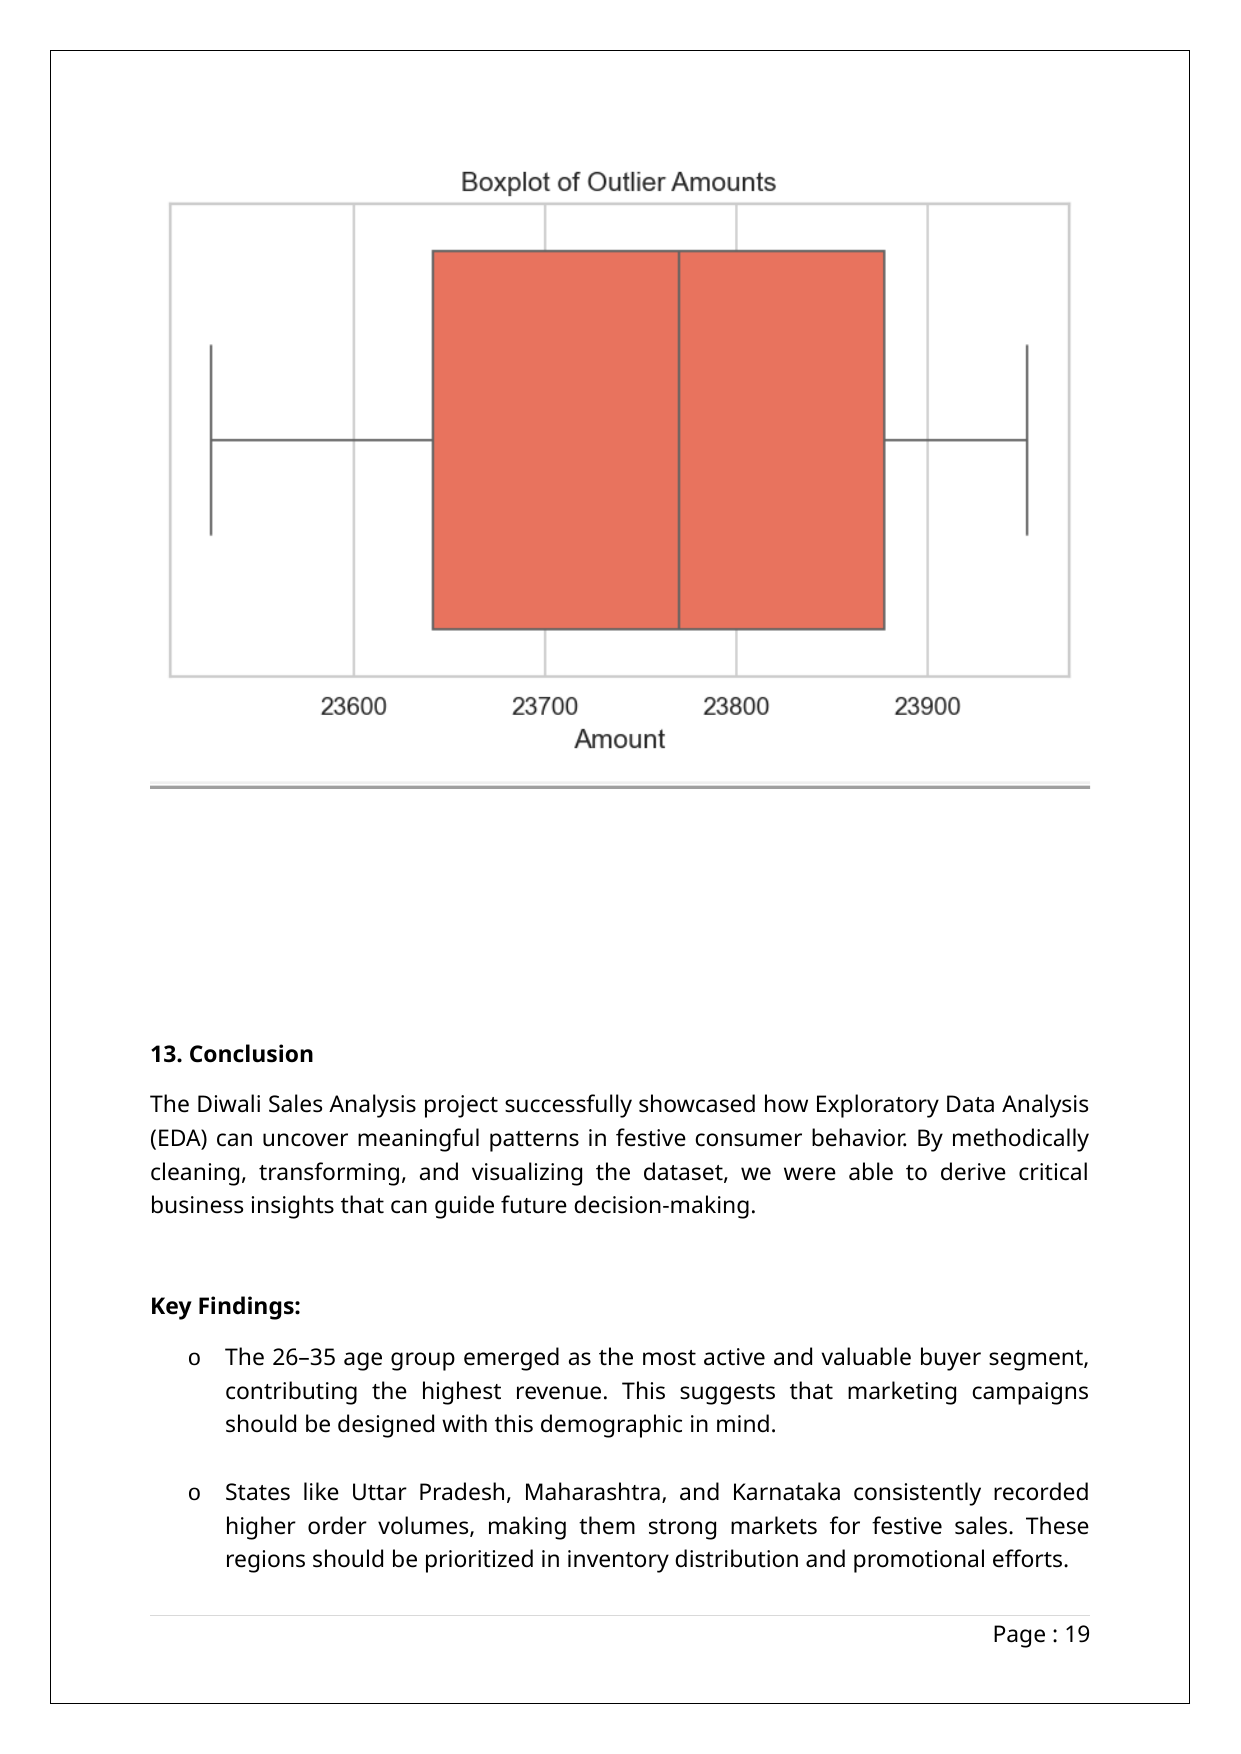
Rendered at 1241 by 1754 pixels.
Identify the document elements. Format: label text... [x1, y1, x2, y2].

list The 26–35 age group emerged as the most active and valuable buyer segment, contributing the highest revenue. This suggests that marketing campaigns should be designed with this demographic in mind. [187, 1341, 1090, 1439]
list States like Uttar Pradesh, Maharashtra, and Karnataka consistently recorded higher order volumes, making them strong markets for festive sales. These regions should be prioritized in inventory distribution and promotional efforts. [187, 1476, 1090, 1575]
text 13. Conclusion [150, 1038, 1090, 1069]
picture [150, 150, 1091, 784]
text Key Findings: [150, 1290, 1090, 1322]
text The Diwali Sales Analysis project successfully showcased how Exploratory Data Analysis (EDA) can uncover meaningful patterns in festive consumer behavior. By methodically cleaning, transforming, and visualizing the dataset, we were able to derive critical business insights that can guide future decision-making. [150, 1088, 1090, 1221]
